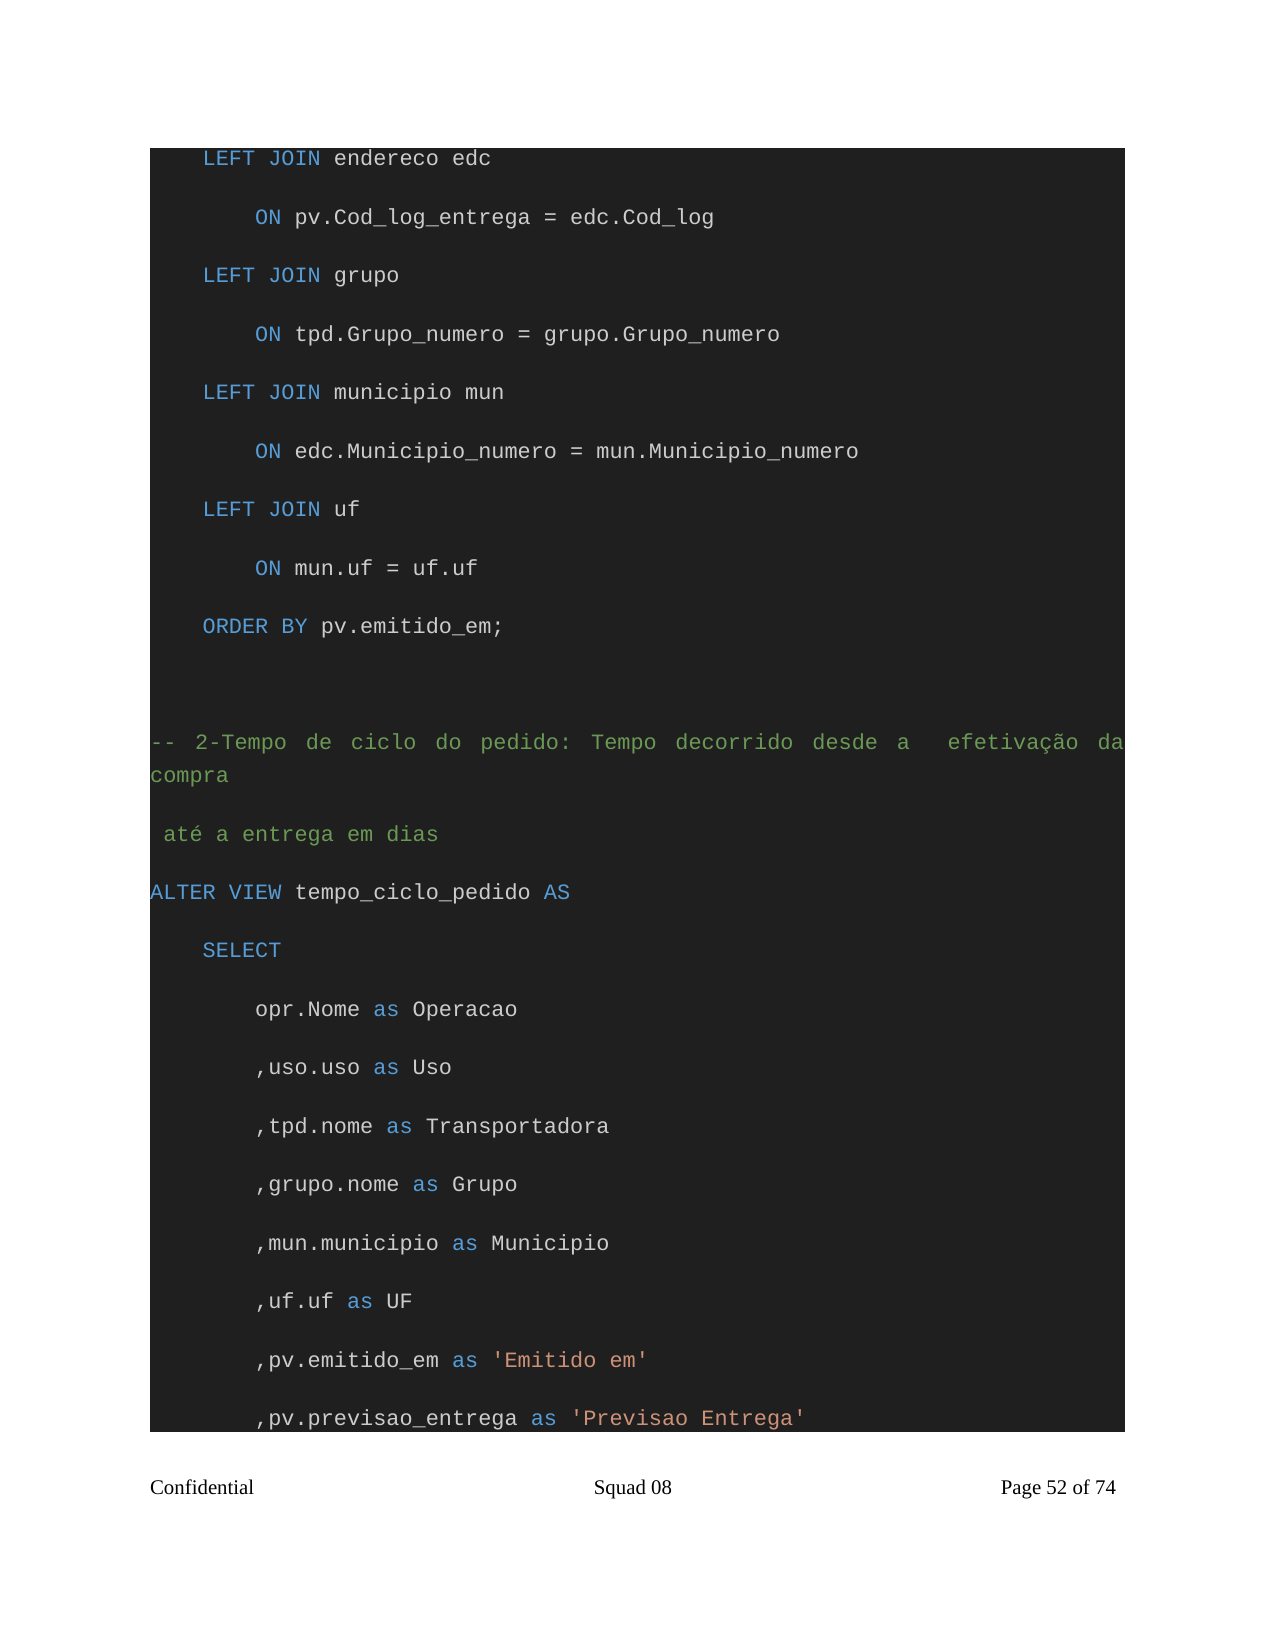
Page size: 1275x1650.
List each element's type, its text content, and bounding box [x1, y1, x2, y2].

text ALTER VIEW tempo_ciclo_pedido AS [150, 881, 1125, 906]
text ON tpd.Grupo_numero = grupo.Grupo_numero [150, 323, 1125, 348]
text LEFT JOIN grupo [150, 264, 1125, 289]
text ON mun.uf = uf.uf [150, 557, 1125, 581]
text ON pv.Cod_log_entrega = edc.Cod_log [150, 206, 1125, 231]
text SELECT [150, 940, 1125, 964]
text ,grupo.nome as Grupo [150, 1173, 1125, 1198]
text ,uso.uso as Uso [150, 1057, 1125, 1081]
text -- 2-Tempo de ciclo do pedido: Tempo decorrido desde a efetivação da compra [150, 731, 1125, 789]
text LEFT JOIN uf [150, 498, 1125, 523]
text ,uf.uf as UF [150, 1290, 1125, 1315]
text ,pv.emitido_em as 'Emitido em' [150, 1349, 1125, 1373]
text opr.Nome as Operacao [150, 998, 1125, 1023]
text ,pv.previsao_entrega as 'Previsao Entrega' [150, 1407, 1125, 1432]
text LEFT JOIN municipio mun [150, 381, 1125, 406]
text até a entrega em dias [150, 823, 1125, 848]
text ORDER BY pv.emitido_em; [150, 615, 1125, 640]
text ON edc.Municipio_numero = mun.Municipio_numero [150, 440, 1125, 464]
text ,tpd.nome as Transportadora [150, 1115, 1125, 1140]
text LEFT JOIN endereco edc [150, 148, 1125, 172]
text ,mun.municipio as Municipio [150, 1232, 1125, 1257]
